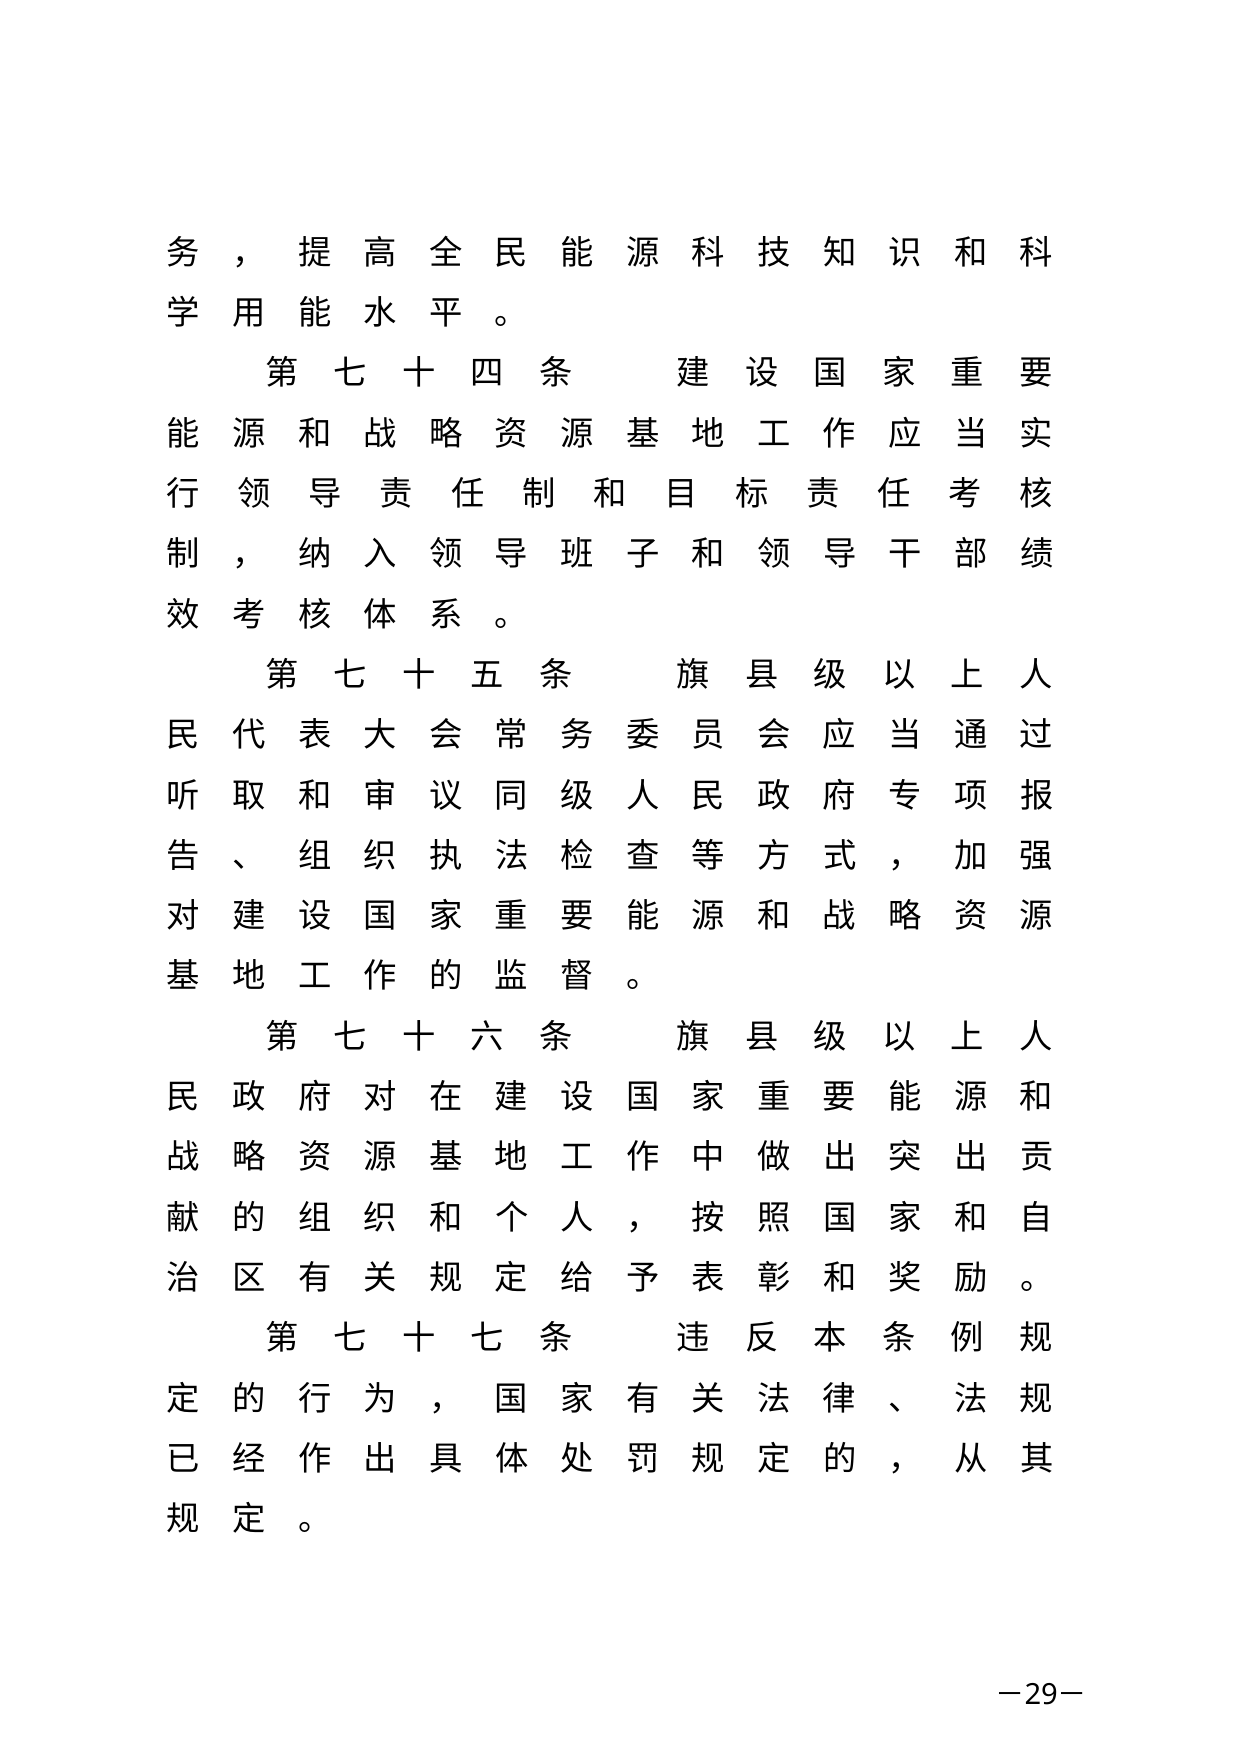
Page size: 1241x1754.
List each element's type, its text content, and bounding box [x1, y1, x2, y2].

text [167, 219, 1085, 340]
text 第七十六条 旗县级以上人民政府对在建设国家重要能源和战略资源基地工作中做出突出贡献的组织和个人，按照国家和自治区有关规定给予表彰和奖励。 [167, 1003, 1085, 1305]
text 第七十四条 建设国家重要能源和战略资源基地工作应当实行领导责任制和目标责任考核制，纳入领导班子和领导干部绩效考核体系。 [167, 340, 1085, 642]
text 第七十五条 旗县级以上人民代表大会常务委员会应当通过听取和审议同级人民政府专项报告、组织执法检查等方式，加强对建设国家重要能源和战略资源基地工作的监督。 [167, 642, 1085, 1003]
text 第七十七条 违反本条例规定的行为，国家有关法律、法规已经作出具体处罚规定的，从其规定。 [167, 1305, 1085, 1546]
